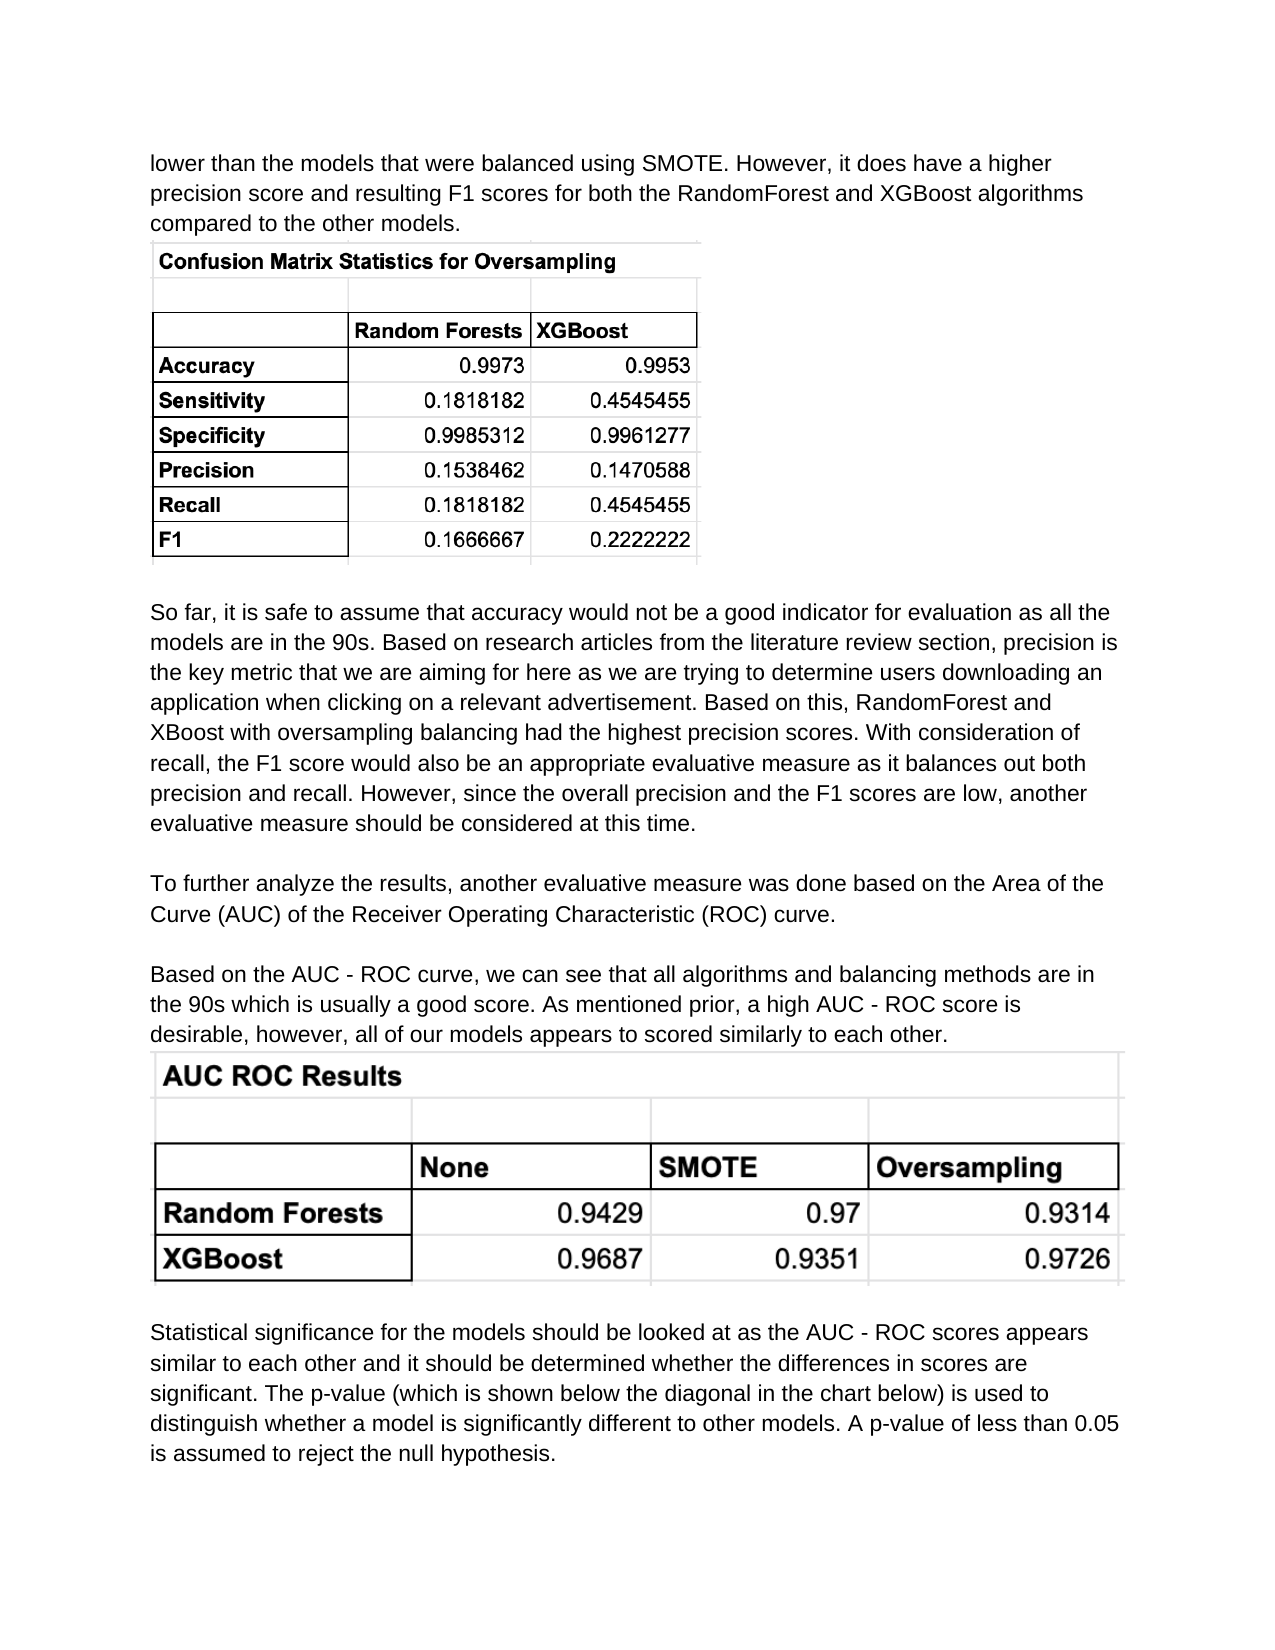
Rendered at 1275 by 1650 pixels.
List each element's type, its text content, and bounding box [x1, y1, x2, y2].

picture [150, 240, 702, 565]
text Based on the AUC - ROC curve, we can see that all algorithms and balancing methods are in the 90s which is usually a good score. As mentioned prior, a high AUC - ROC score is desirable, however, all of our models appears to scored similarly to each other. [150, 961, 1125, 1048]
text Statistical significance for the models should be looked at as the AUC - ROC scores appears similar to each other and it should be determined whether the differences in scores are significant. The p-value (which is shown below the diagonal in the chart below) is used to distinguish whether a model is significantly different to other models. A p-value of less than 0.05 is assumed to reject the null hypothesis. [150, 1319, 1125, 1467]
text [150, 150, 1125, 237]
picture [150, 1051, 1125, 1286]
text To further analyze the results, another evaluative measure was done based on the Area of the Curve (AUC) of the Receiver Operating Characteristic (ROC) curve. [150, 870, 1125, 927]
text So far, it is safe to assume that accuracy would not be a good indicator for evaluation as all the models are in the 90s. Based on research articles from the literature review section, precision is the key metric that we are aiming for here as we are trying to determine users downloading an application when clicking on a relevant advertisement. Based on this, RandomForest and XBoost with oversampling balancing had the highest precision scores. With consideration of recall, the F1 score would also be an appropriate evaluative measure as it balances out both precision and recall. However, since the overall precision and the F1 scores are low, another evaluative measure should be considered at this time. [150, 598, 1125, 836]
